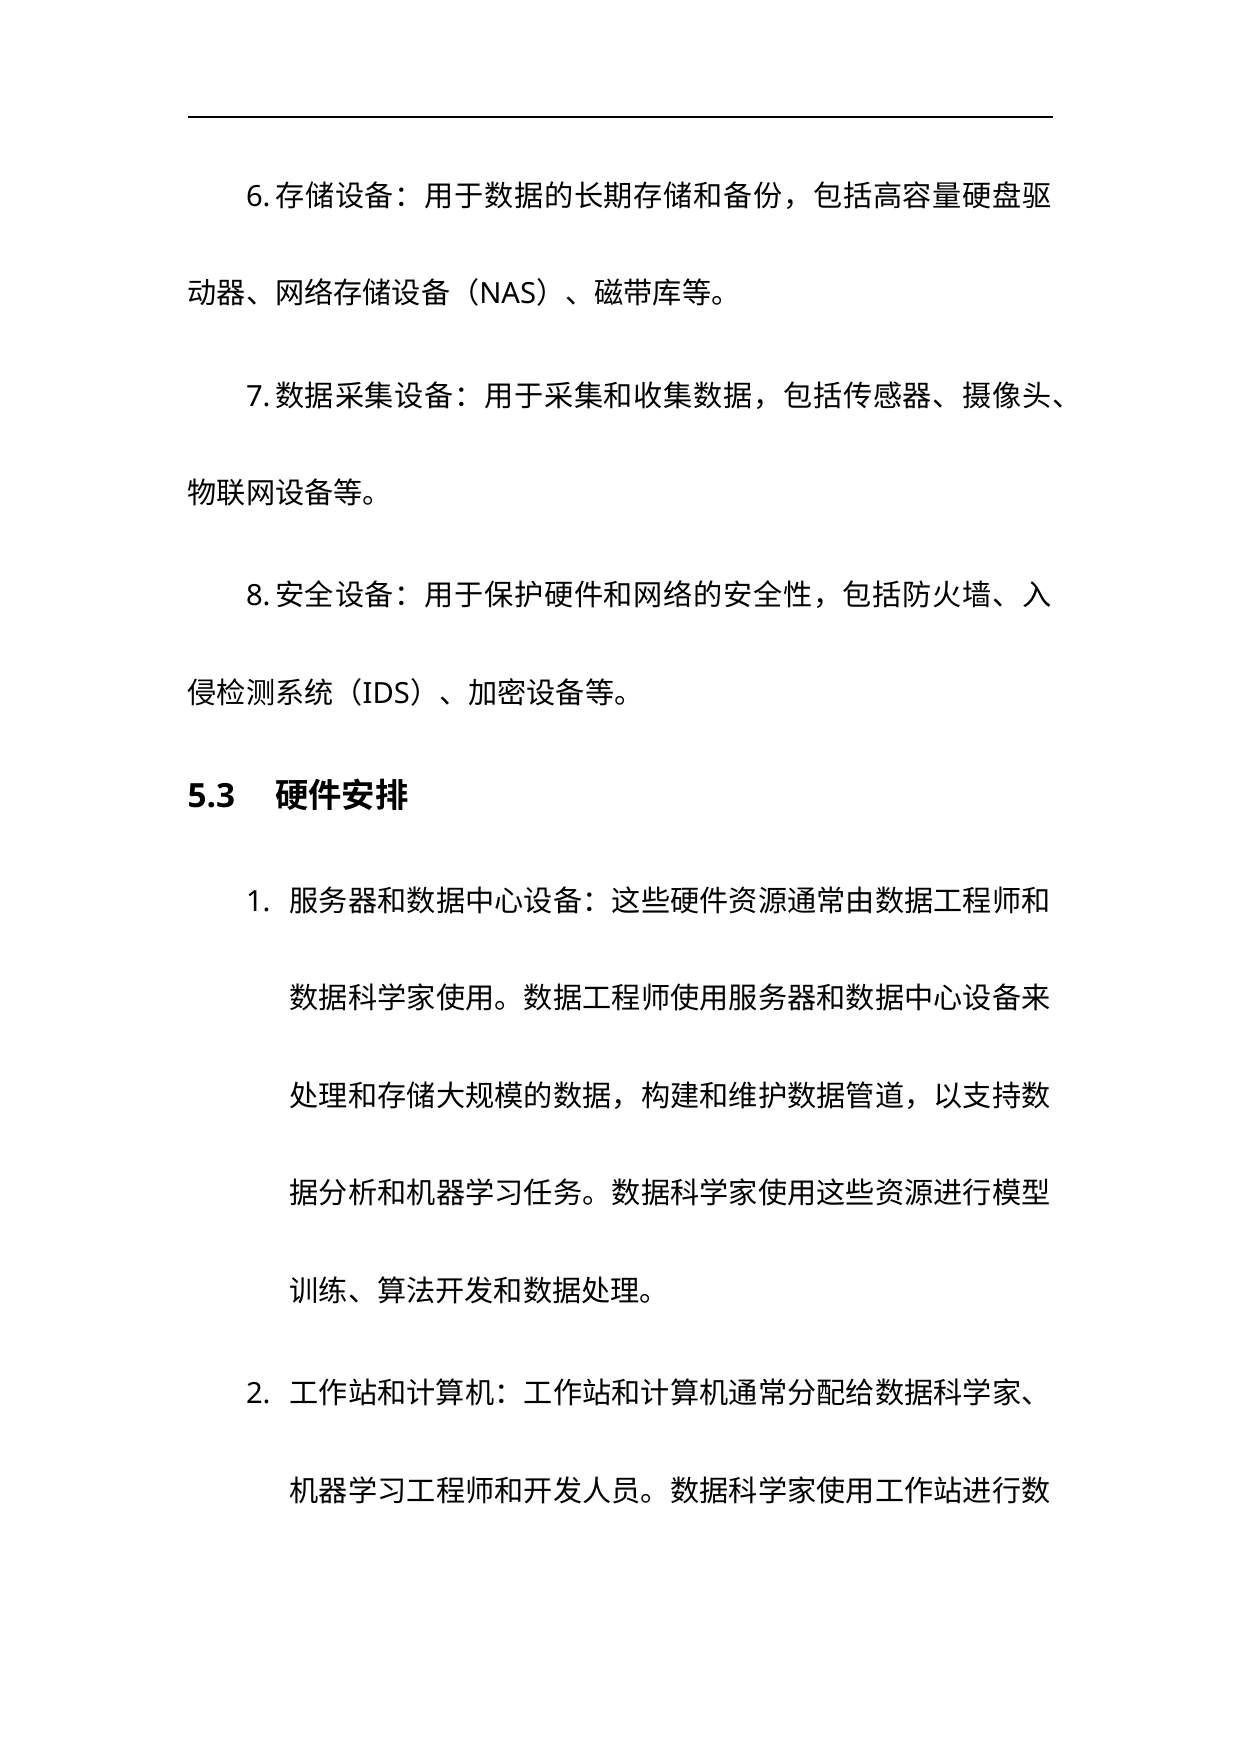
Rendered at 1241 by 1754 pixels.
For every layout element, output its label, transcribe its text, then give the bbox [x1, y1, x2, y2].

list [246, 1358, 1053, 1521]
list 存储设备：用于数据的长期存储和备份，包括高容量硬盘驱动器、网络存储设备（NAS）、磁带库等。 [187, 161, 1053, 323]
list 服务器和数据中心设备：这些硬件资源通常由数据工程师和数据科学家使用。数据工程师使用服务器和数据中心设备来处理和存储大规模的数据，构建和维护数据管道，以支持数据分析和机器学习任务。数据科学家使用这些资源进行模型训练、算法开发和数据处理。 [246, 866, 1053, 1321]
list 安全设备：用于保护硬件和网络的安全性，包括防火墙、入侵检测系统（IDS）、加密设备等。 [187, 561, 1053, 723]
subtitle 硬件安排 [187, 761, 1053, 826]
list 数据采集设备：用于采集和收集数据，包括传感器、摄像头、物联网设备等。 [187, 361, 1053, 523]
